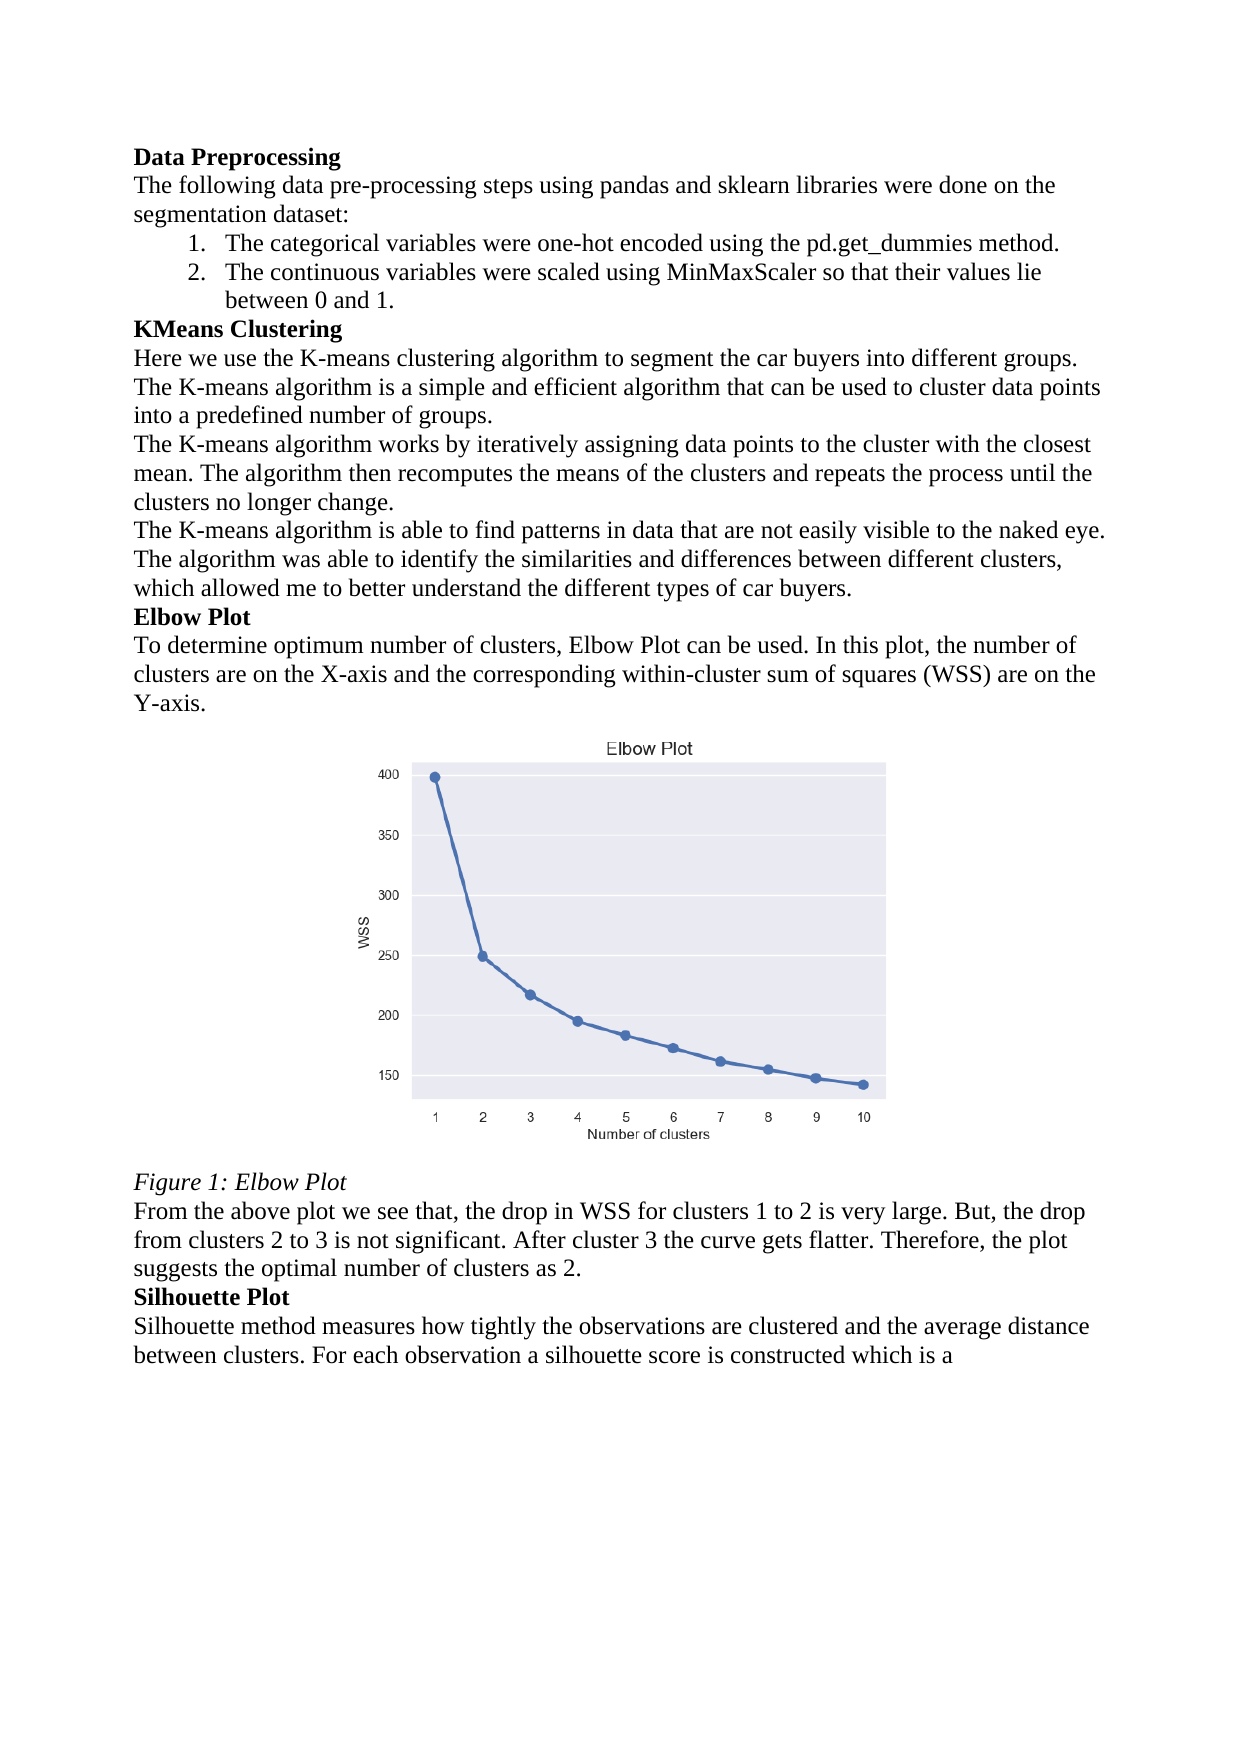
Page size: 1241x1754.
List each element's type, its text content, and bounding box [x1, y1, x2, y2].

text Elbow Plot [133, 602, 1107, 630]
text Figure 1: Elbow Plot [133, 1167, 1107, 1196]
text Here we use the K-means clustering algorithm to segment the car buyers into different groups. The K-means algorithm is a simple and efficient algorithm that can be used to cluster data points into a predefined number of groups. [133, 343, 1107, 429]
text From the above plot we see that, the drop in WSS for clusters 1 to 2 is very large. But, the drop from clusters 2 to 3 is not significant. After cluster 3 the curve gets flatter. Therefore, the plot suggests the optimal number of clusters as 2. [133, 1196, 1107, 1282]
text Data Preprocessing [133, 142, 1107, 170]
text Silhouette method measures how tightly the observations are clustered and the average distance between clusters. For each observation a silhouette score is constructed which is a [133, 1311, 1107, 1368]
list The continuous variables were scaled using MinMaxScaler so that their values lie between 0 and 1. [187, 257, 1107, 314]
text The K-means algorithm works by iteratively assigning data points to the cluster with the closest mean. The algorithm then recomputes the means of the clusters and repeats the process until the clusters no longer change. [133, 429, 1107, 515]
text The K-means algorithm is able to find patterns in data that are not easily visible to the naked eye. The algorithm was able to identify the similarities and differences between different clusters, which allowed me to better understand the different types of car buyers. [133, 515, 1107, 602]
text To determine optimum number of clusters, Elbow Plot can be used. In this plot, the number of clusters are on the X-axis and the corresponding within-cluster sum of squares (WSS) are on the Y-axis. [133, 630, 1107, 717]
text Silhouette Plot [133, 1282, 1107, 1311]
picture [358, 742, 887, 1139]
list The categorical variables were one-hot encoded using the pd.get_dummies method. [187, 228, 1107, 257]
text KMeans Clustering [133, 314, 1107, 343]
text The following data pre-processing steps using pandas and sklearn libraries were done on the segmentation dataset: [133, 170, 1107, 228]
